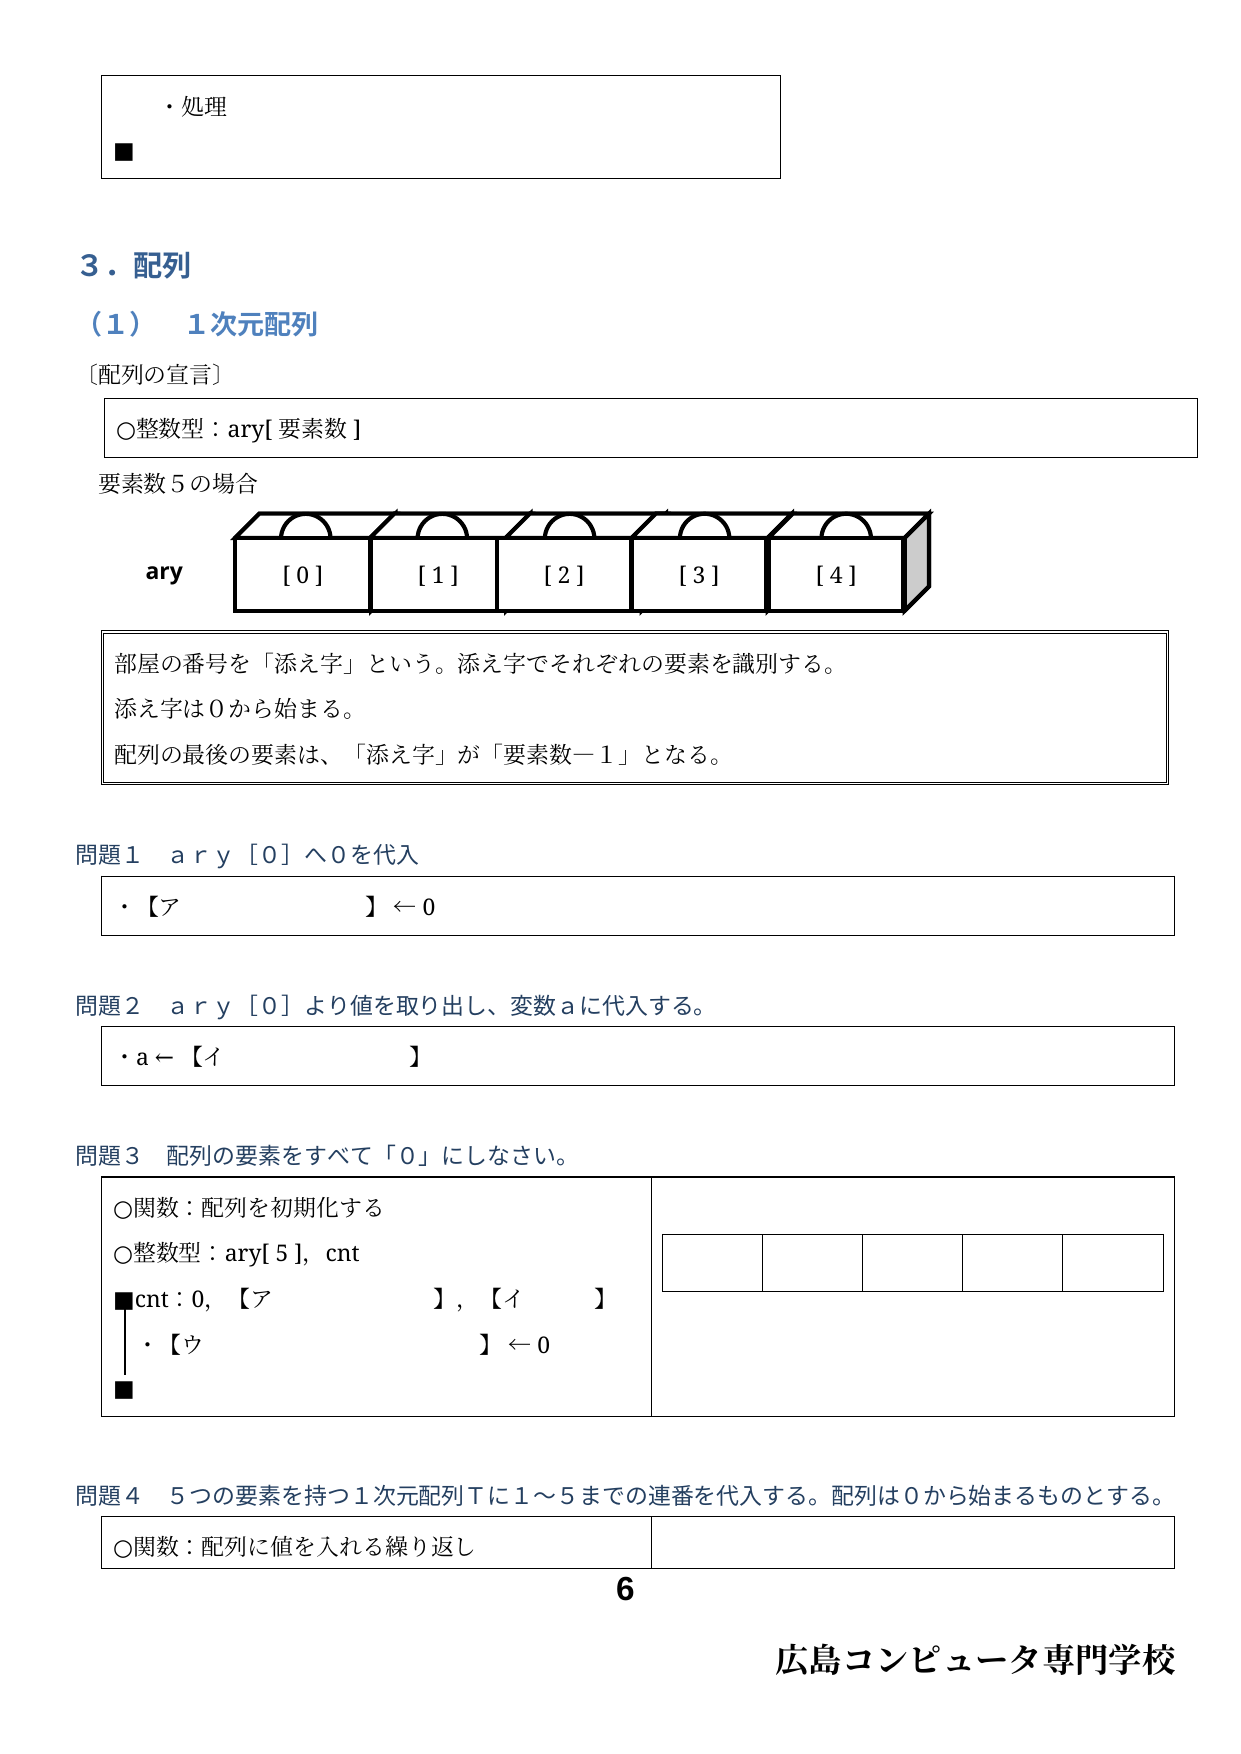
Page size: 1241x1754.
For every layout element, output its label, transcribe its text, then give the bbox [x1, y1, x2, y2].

table_header ・【ア ａｒｙ［０］ 】 ← 0 [102, 877, 1174, 935]
table_header [652, 1517, 1174, 1568]
subtitle ３．配列 [75, 242, 1175, 284]
text 問題１ ａｒｙ［０］へ０を代入 [75, 837, 1175, 871]
subtitle （１） １次元配列 [75, 303, 1175, 343]
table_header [102, 1517, 651, 1568]
text 問題２ ａｒｙ［０］より値を取り出し、変数ａに代入する。 [75, 988, 1175, 1021]
subtitle 問題４ ５つの要素を持つ１次元配列Ｔに１～５までの連番を代入する。配列は０から始まるものとする。 [75, 1478, 1175, 1511]
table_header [102, 76, 780, 178]
table_header [652, 1178, 1174, 1416]
table_header ○関数：配列を初期化する ○整数型：ary[ 5 ]，cnt ■cnt：0，【ア 】，【イ 】 ・【ウ 】 ← 0 ■ [102, 1178, 651, 1416]
table_header 部屋の番号を「添え字」という。添え字でそれぞれの要素を識別する。 添え字は０から始まる。 配列の最後の要素は、「添え字」が「要素数―１」となる。 [104, 634, 1166, 782]
table_header ○整数型：ary[ 要素数 ] [105, 399, 1197, 457]
text 問題３ 配列の要素をすべて「０」にしなさい。 [75, 1138, 1175, 1171]
text 要素数５の場合 [98, 467, 1175, 499]
table_header ・a ← 【イ ａｒｙ［０］ 】 [102, 1027, 1174, 1085]
text 〔配列の宣言〕 [75, 357, 1175, 390]
